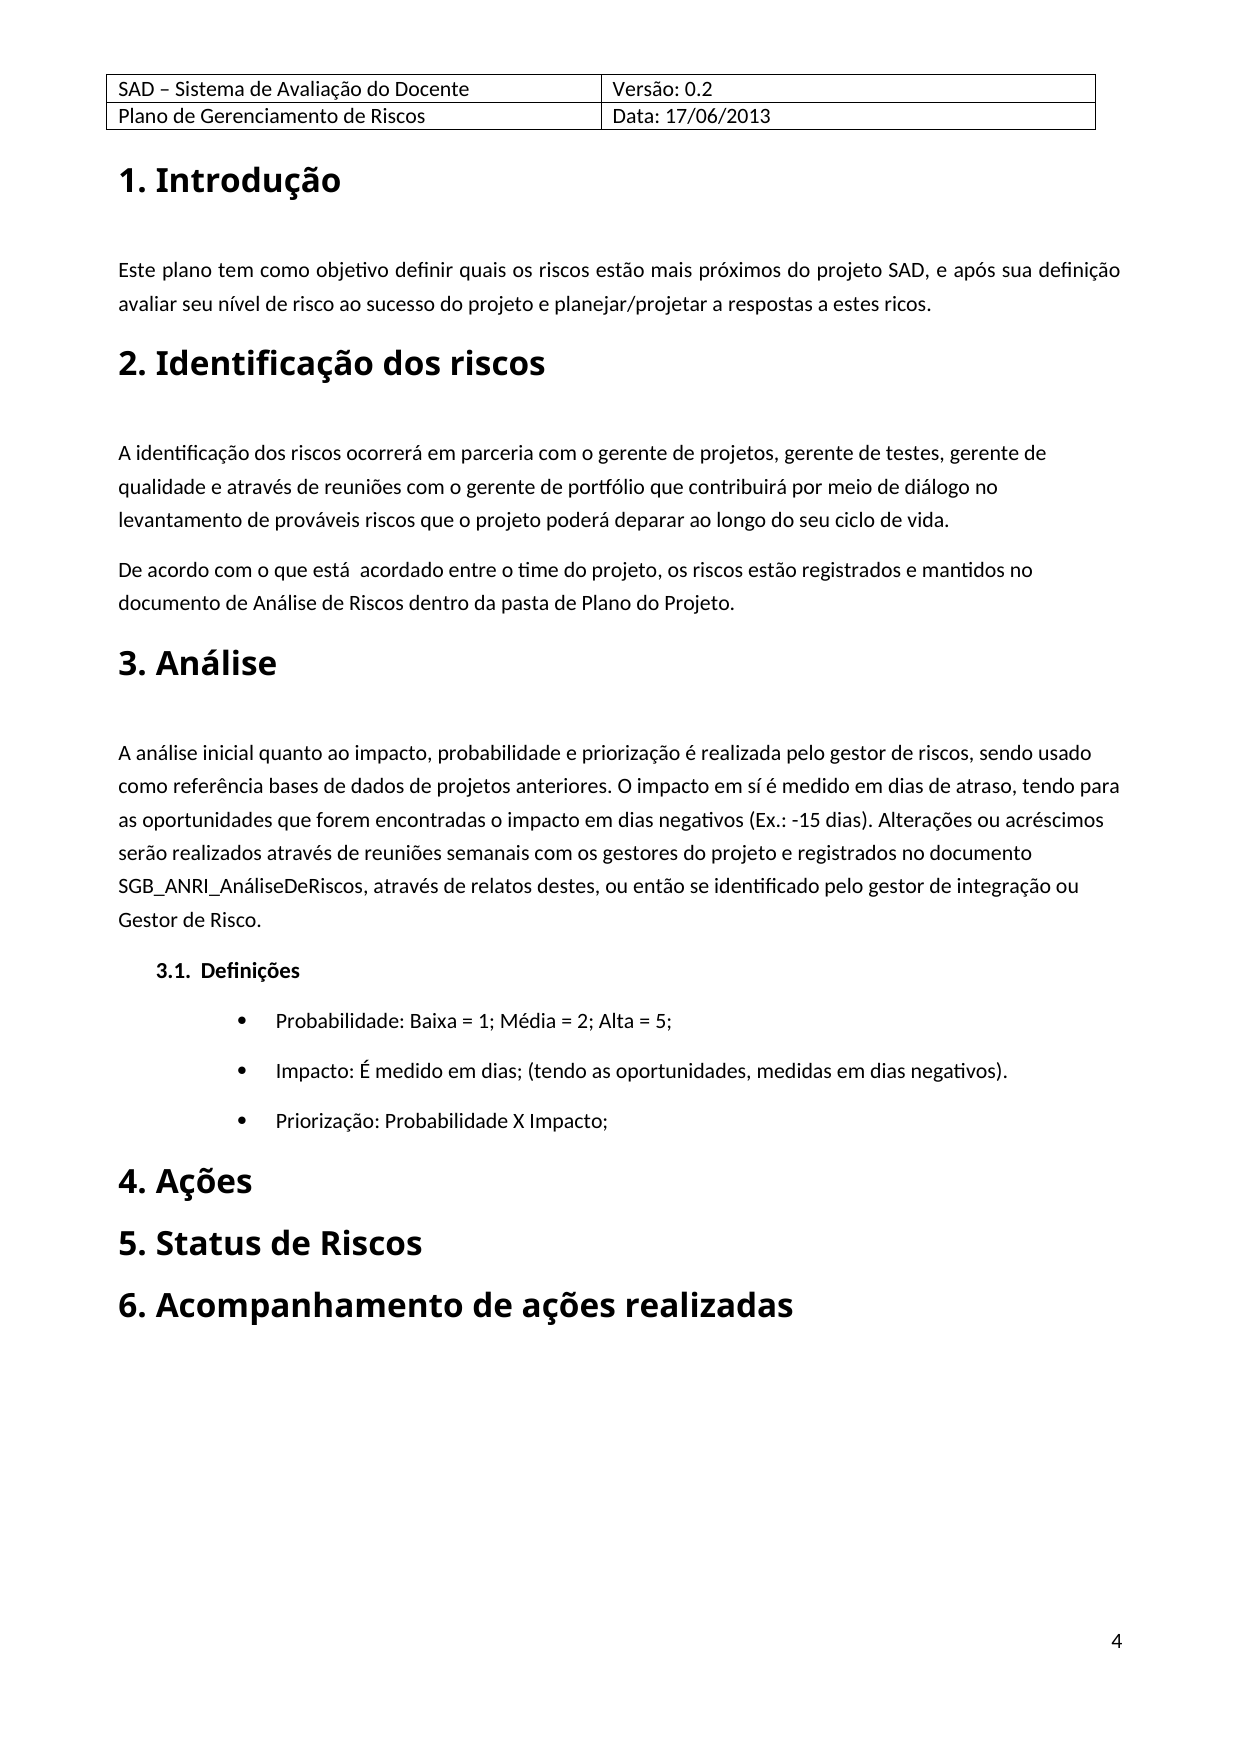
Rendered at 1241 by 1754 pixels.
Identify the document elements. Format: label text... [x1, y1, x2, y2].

list Impacto: É medido em dias; (tendo as oportunidades, medidas em dias negativos). [238, 1057, 1122, 1084]
subtitle Status de Riscos [118, 1219, 1122, 1265]
text A identificação dos riscos ocorrerá em parceria com o gerente de projetos, gerente de testes, gerente de qualidade e através de reuniões com o gerente de portfólio que contribuirá por meio de diálogo no levantamento de prováveis riscos que o projeto poderá deparar ao longo do seu ciclo de vida. [118, 439, 1122, 533]
text De acordo com o que está acordado entre o time do projeto, os riscos estão registrados e mantidos no documento de Análise de Riscos dentro da pasta de Plano do Projeto. [118, 556, 1122, 616]
list Probabilidade: Baixa = 1; Média = 2; Alta = 5; [238, 1007, 1122, 1034]
list Definições [156, 956, 1122, 984]
subtitle Análise [118, 639, 1122, 685]
list Priorização: Probabilidade X Impacto; [238, 1107, 1122, 1134]
subtitle Identificação dos riscos [118, 340, 1122, 385]
text Este plano tem como objetivo definir quais os riscos estão mais próximos do projeto SAD, e após sua definição avaliar seu nível de risco ao sucesso do projeto e planejar/projetar a respostas a estes ricos. [118, 257, 1122, 317]
text A análise inicial quanto ao impacto, probabilidade e priorização é realizada pelo gestor de riscos, sendo usado como referência bases de dados de projetos anteriores. O impacto em sí é medido em dias de atraso, tendo para as oportunidades que forem encontradas o impacto em dias negativos (Ex.: -15 dias). Alterações ou acréscimos serão realizados através de reuniões semanais com os gestores do projeto e registrados no documento SGB_ANRI_AnáliseDeRiscos, através de relatos destes, ou então se identificado pelo gestor de integração ou Gestor de Risco. [118, 739, 1122, 932]
subtitle Introdução [118, 157, 1122, 202]
subtitle Acompanhamento de ações realizadas [118, 1282, 1122, 1327]
subtitle Ações [118, 1157, 1122, 1203]
